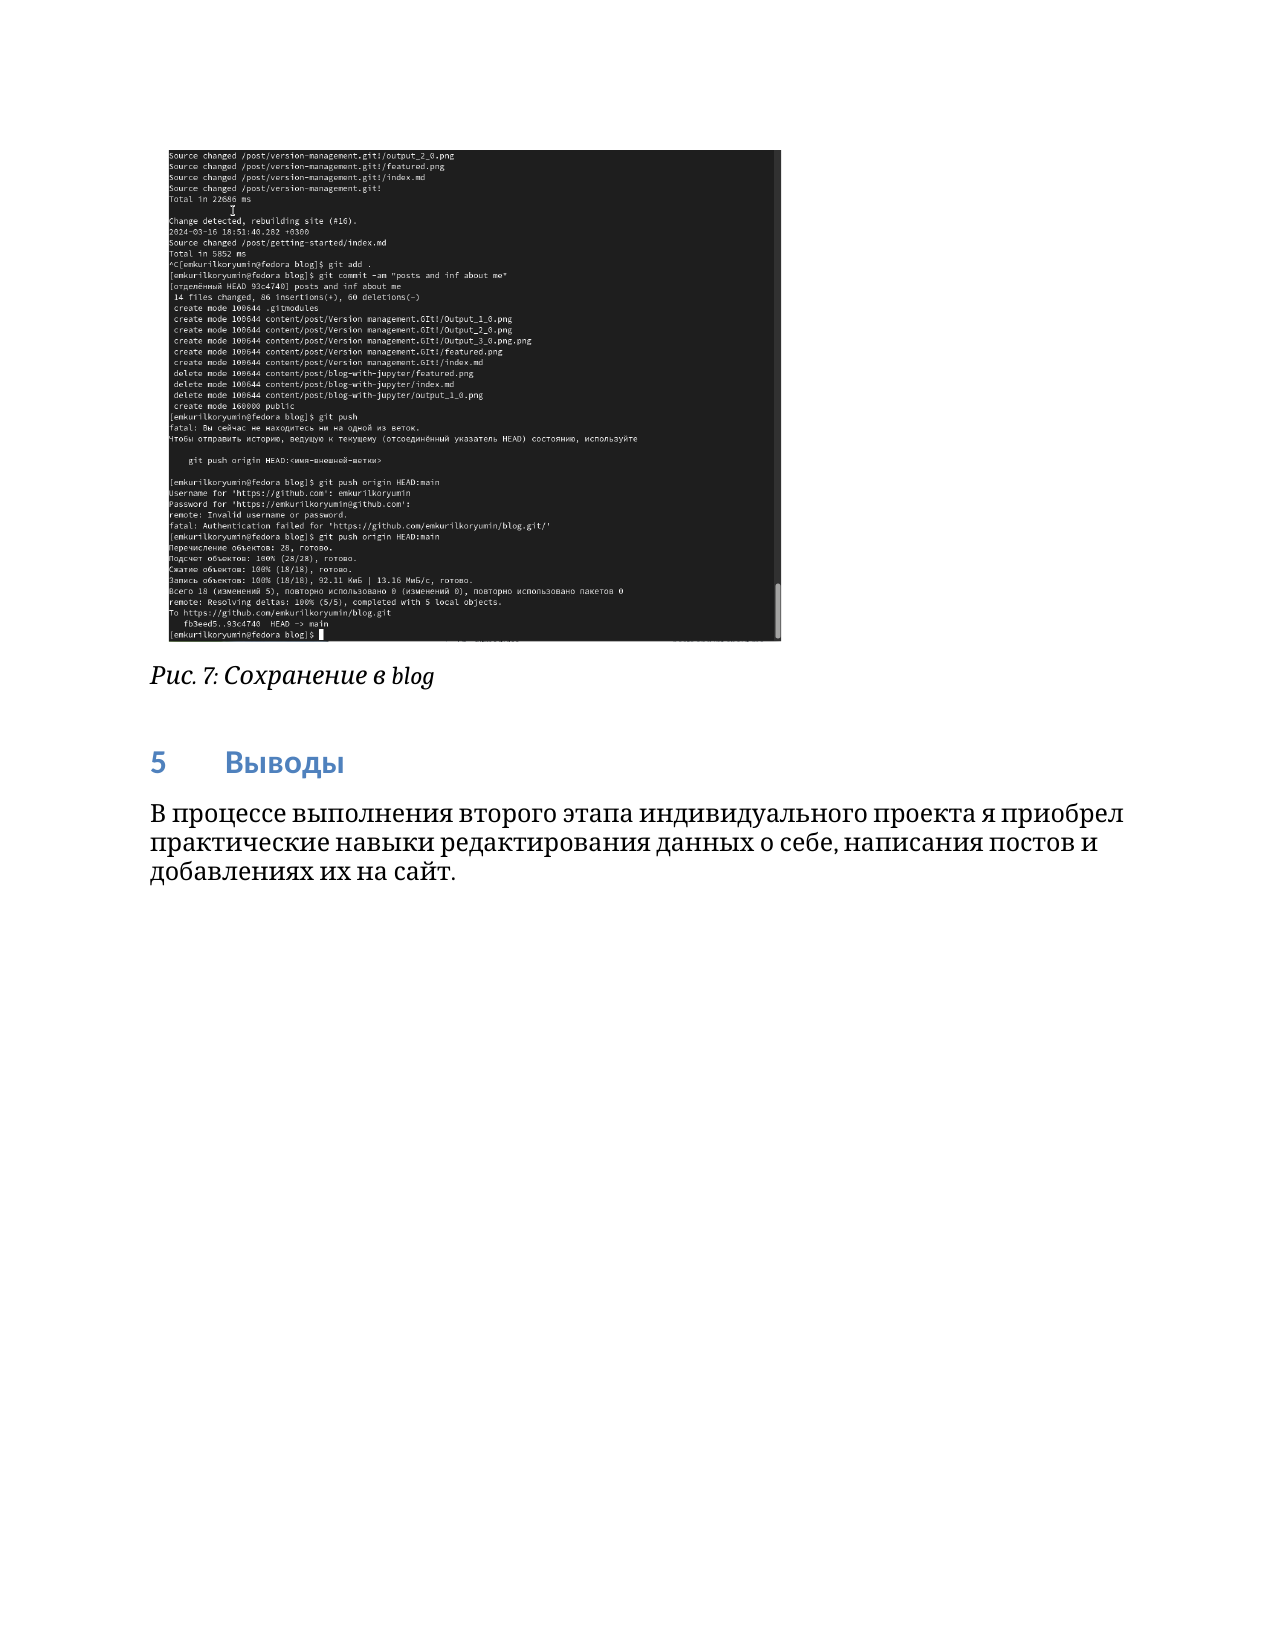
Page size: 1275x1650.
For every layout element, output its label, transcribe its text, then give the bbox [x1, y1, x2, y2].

subtitle 5 Выводы [150, 741, 1125, 782]
text В процессе выполнения второго этапа индивидуального проекта я приобрел практические навыки редактирования данных о себе, написания постов и добавлениях их на сайт. [150, 800, 1125, 887]
picture [168, 150, 782, 642]
text Рис. 7: Сохранение в blog [150, 662, 1125, 691]
